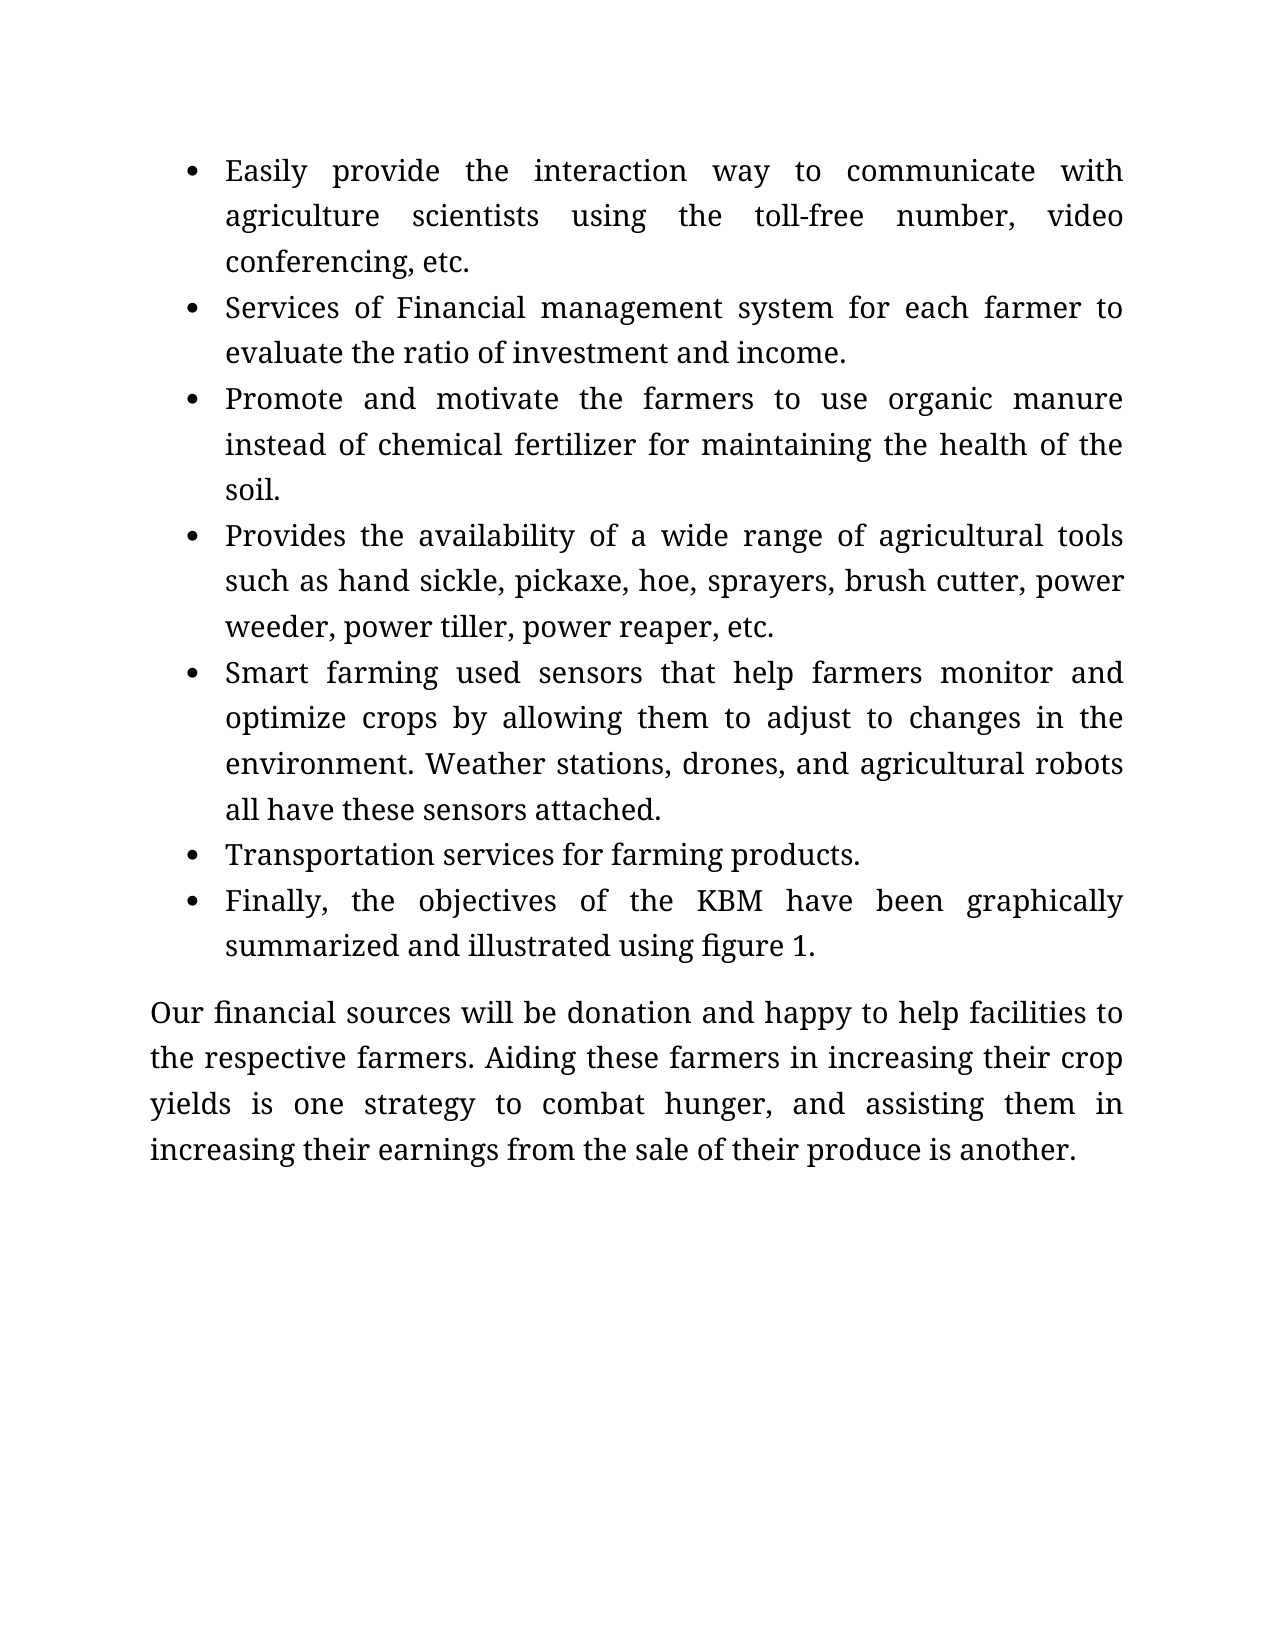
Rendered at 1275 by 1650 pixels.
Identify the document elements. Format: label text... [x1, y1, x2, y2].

list Easily provide the interaction way to communicate with agriculture scientists using the toll-free number, video conferencing, etc. [187, 150, 1125, 281]
text Our financial sources will be donation and happy to help facilities to the respective farmers. Aiding these farmers in increasing their crop yields is one strategy to combat hunger, and assisting them in increasing their earnings from the sale of their produce is another. [150, 992, 1125, 1169]
list Transportation services for farming products. [187, 834, 1125, 874]
list Finally, the objectives of the KBM have been graphically summarized and illustrated using figure 1. [187, 880, 1125, 965]
list Services of Financial management system for each farmer to evaluate the ratio of investment and income. [187, 287, 1125, 372]
list Provides the availability of a wide range of agricultural tools such as hand sickle, pickaxe, hoe, sprayers, brush cutter, power weeder, power tiller, power reaper, etc. [187, 515, 1125, 646]
list Smart farming used sensors that help farmers monitor and optimize crops by allowing them to adjust to changes in the environment. Weather stations, drones, and agricultural robots all have these sensors attached. [187, 652, 1125, 828]
list Promote and motivate the farmers to use organic manure instead of chemical fertilizer for maintaining the health of the soil. [187, 378, 1125, 509]
